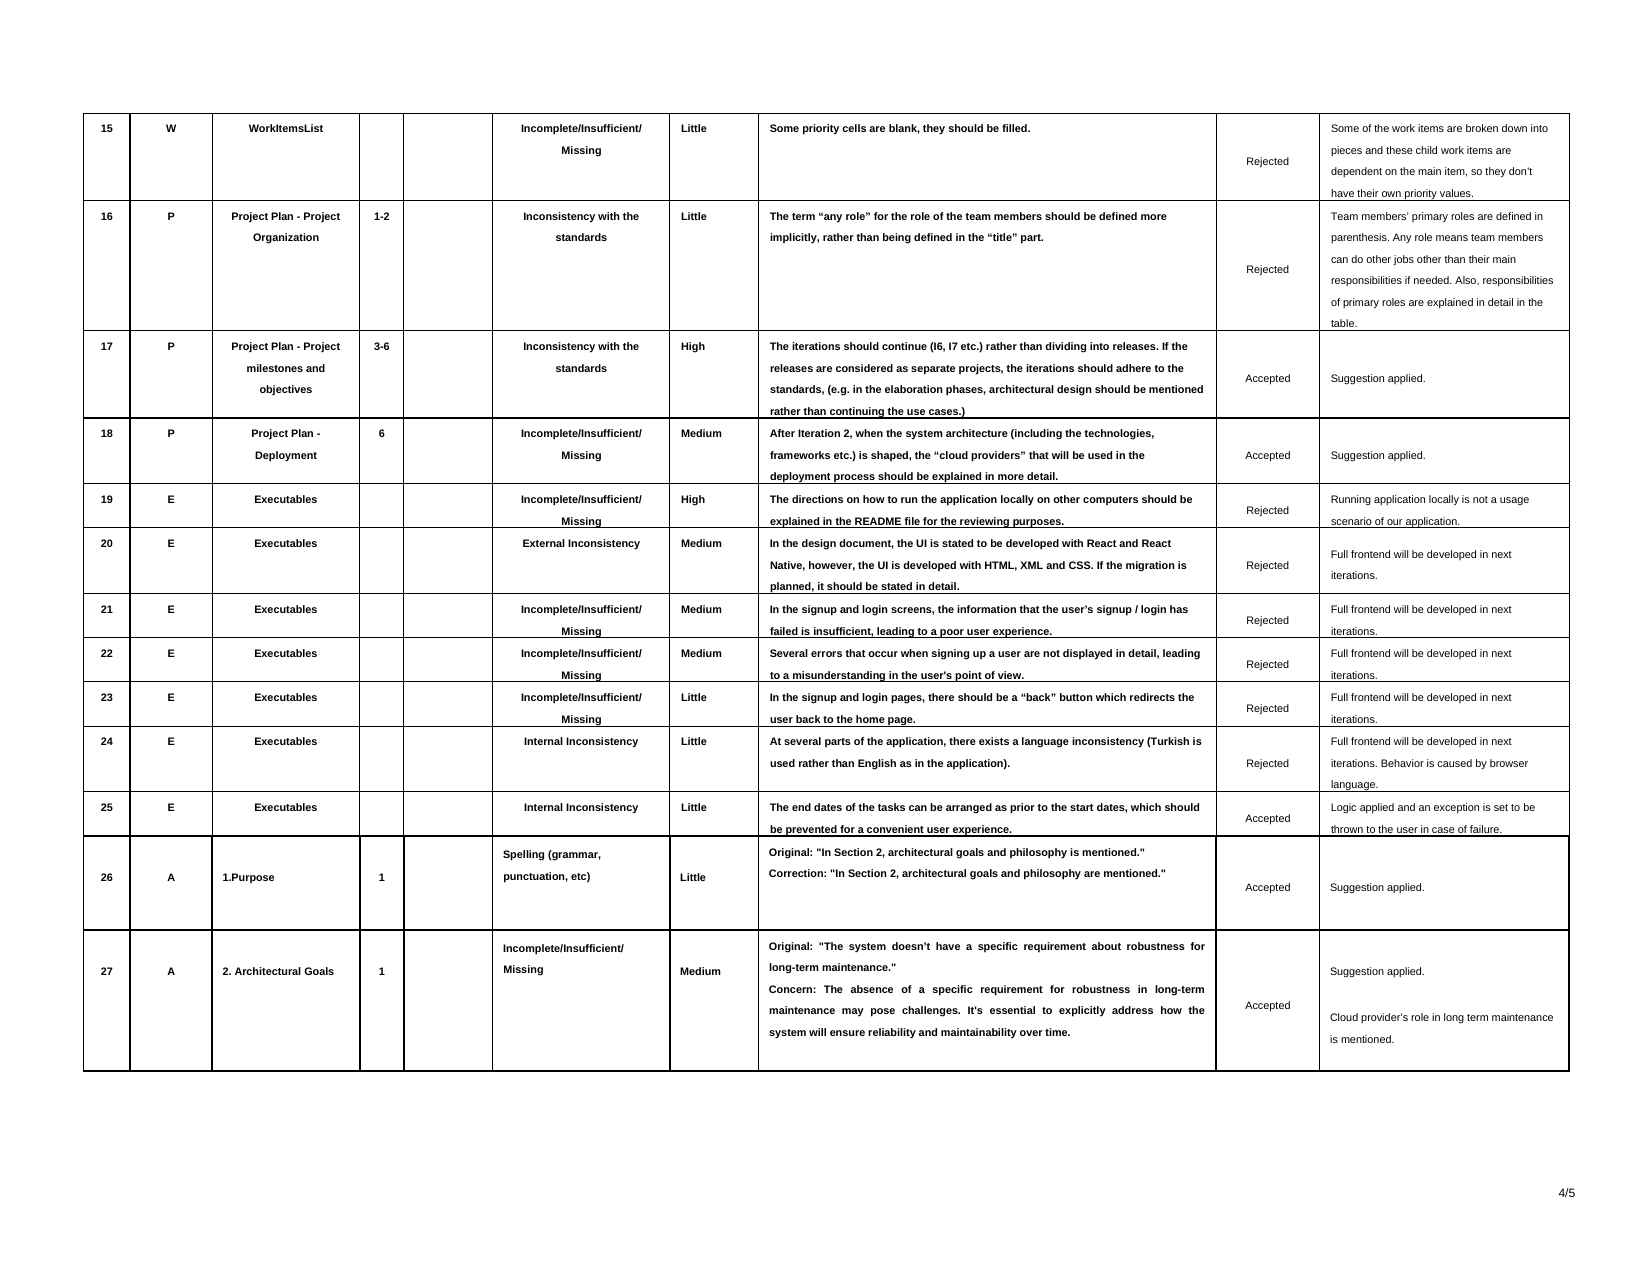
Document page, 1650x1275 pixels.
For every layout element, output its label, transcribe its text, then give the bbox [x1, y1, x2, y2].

table_cell Medium [671, 931, 758, 1070]
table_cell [213, 931, 359, 1070]
table_cell Spelling (grammar, punctuation, etc) [493, 837, 669, 929]
table_cell [360, 682, 403, 726]
table_cell 24 [84, 727, 129, 791]
table_cell [360, 484, 403, 527]
table_cell Rejected [1217, 727, 1319, 791]
table_cell Several errors that occur when signing up a user are not displayed in detail, leading to a misunderstanding in the user's point of view. [759, 638, 1216, 681]
table_cell Suggestion applied. Cloud provider’s role in long term maintenance is mentioned. [1320, 931, 1568, 1070]
table_cell Suggestion applied. [1320, 331, 1569, 417]
table_cell The end dates of the tasks can be arranged as prior to the start dates, which should be prevented for a convenient user experience. [759, 792, 1216, 835]
table_cell E [131, 638, 212, 681]
table_cell P [131, 419, 212, 483]
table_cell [493, 114, 669, 200]
table_cell [404, 484, 492, 527]
table_cell 1 [361, 931, 403, 1070]
table_cell E [131, 484, 212, 527]
table_cell WorkItemsList [213, 114, 359, 200]
table_cell High [670, 331, 758, 417]
table_cell Medium [670, 594, 758, 637]
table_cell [493, 931, 669, 1070]
table_cell 26 [84, 837, 129, 929]
table_cell Accepted [1217, 331, 1319, 417]
table_cell [360, 727, 403, 791]
table_cell Running application locally is not a usage scenario of our application. [1320, 484, 1569, 527]
table_cell External Inconsistency [493, 528, 669, 593]
table_cell Project Plan - Project Organization [213, 201, 359, 330]
table_cell W [131, 114, 212, 200]
table_cell Original: "The system doesn’t have a specific requirement about robustness for long-term maintenance." Concern: The absence of a specific requirement for robustness in long-term maintenance may pose challenges. It's essential to explicitly address how the system will ensure reliability and maintainability over time. [759, 931, 1215, 1070]
table_cell Rejected [1217, 201, 1319, 330]
table_cell E [131, 594, 212, 637]
table_cell [404, 419, 492, 483]
table_cell 21 [84, 594, 129, 637]
table_cell Full frontend will be developed in next iterations. [1320, 594, 1569, 637]
table_cell Executables [213, 638, 359, 681]
table_cell Project Plan - Deployment [213, 419, 359, 483]
table_cell 1 [361, 837, 403, 929]
table_cell E [131, 528, 212, 593]
table_cell [404, 528, 492, 593]
table_cell 27 [84, 931, 129, 1070]
table_cell [404, 792, 492, 835]
table_cell Executables [213, 727, 359, 791]
table_cell Accepted [1217, 837, 1319, 929]
table_cell Inconsistency with the standards [493, 201, 669, 330]
table_cell Medium [670, 638, 758, 681]
table_cell Suggestion applied. [1320, 419, 1569, 483]
table_cell 25 [84, 792, 129, 835]
table_cell [404, 638, 492, 681]
table_cell Rejected [1217, 594, 1319, 637]
table_cell Full frontend will be developed in next iterations. [1320, 528, 1569, 593]
table_cell P [131, 201, 212, 330]
table_cell Little [670, 114, 758, 200]
table_cell High [670, 484, 758, 527]
table_cell Medium [670, 419, 758, 483]
table_cell 15 [84, 114, 129, 200]
table_cell 19 [84, 484, 129, 527]
table_cell Accepted [1217, 792, 1319, 835]
table_cell 17 [84, 331, 129, 417]
table_cell Internal Inconsistency [493, 727, 669, 791]
table_cell Incomplete/Insufficient/Missing [493, 638, 669, 681]
table_cell 22 [84, 638, 129, 681]
table_cell 18 [84, 419, 129, 483]
table_cell Accepted [1217, 931, 1319, 1070]
table_cell Full frontend will be developed in next iterations. [1320, 682, 1569, 726]
table_cell Logic applied and an exception is set to be thrown to the user in case of failure. [1320, 792, 1569, 835]
table_cell Team members’ primary roles are defined in parenthesis. Any role means team members can do other jobs other than their main responsibilities if needed. Also, responsibilities of primary roles are explained in detail in the table. [1320, 201, 1569, 330]
table_cell Little [670, 682, 758, 726]
table_cell 3-6 [360, 331, 403, 417]
table_cell [404, 727, 492, 791]
table_cell At several parts of the application, there exists a language inconsistency (Turkish is used rather than English as in the application). [759, 727, 1216, 791]
table_cell The directions on how to run the application locally on other computers should be explained in the README file for the reviewing purposes. [759, 484, 1216, 527]
table_cell Full frontend will be developed in next iterations. [1320, 638, 1569, 681]
table_cell Executables [213, 528, 359, 593]
table_cell A [131, 931, 211, 1070]
table_cell Rejected [1217, 528, 1319, 593]
table_cell Rejected [1217, 638, 1319, 681]
table_cell In the signup and login screens, the information that the user’s signup / login has failed is insufficient, leading to a poor user experience. [759, 594, 1216, 637]
table_cell [404, 114, 492, 200]
table_cell Suggestion applied. [1320, 837, 1568, 929]
table_cell Project Plan - Project milestones and objectives [213, 331, 359, 417]
table_cell Inconsistency with the standards [493, 331, 669, 417]
table_cell [360, 594, 403, 637]
table_cell Medium [670, 528, 758, 593]
table_cell After Iteration 2, when the system architecture (including the technologies, frameworks etc.) is shaped, the “cloud providers” that will be used in the deployment process should be explained in more detail. [759, 419, 1216, 483]
table_cell [405, 931, 492, 1070]
table_cell [360, 528, 403, 593]
table_cell Executables [213, 594, 359, 637]
table_cell 6 [360, 419, 403, 483]
table_cell Executables [213, 682, 359, 726]
table_cell 1-2 [360, 201, 403, 330]
table_cell Incomplete/Insufficient/Missing [493, 594, 669, 637]
table_cell Little [670, 727, 758, 791]
table_cell A [131, 837, 211, 929]
table_cell P [131, 331, 212, 417]
table_cell Full frontend will be developed in next iterations. Behavior is caused by browser language. [1320, 727, 1569, 791]
table_cell Executables [213, 484, 359, 527]
table_cell [360, 114, 403, 200]
table_cell E [131, 682, 212, 726]
table_cell E [131, 792, 212, 835]
table_cell 16 [84, 201, 129, 330]
table_cell Executables [213, 792, 359, 835]
table_cell Rejected [1217, 682, 1319, 726]
table_cell [360, 638, 403, 681]
table_cell In the signup and login pages, there should be a “back” button which redirects the user back to the home page. [759, 682, 1216, 726]
table_cell Incomplete/Insufficient/Missing [493, 484, 669, 527]
table_cell 1.Purpose [213, 837, 359, 929]
table_cell Rejected [1217, 484, 1319, 527]
table_cell [404, 682, 492, 726]
table_cell [404, 201, 492, 330]
table_cell E [131, 727, 212, 791]
table_cell Little [670, 201, 758, 330]
table_cell [405, 837, 492, 929]
table_cell 20 [84, 528, 129, 593]
table_cell Accepted [1217, 419, 1319, 483]
table_cell [404, 594, 492, 637]
table_cell Incomplete/Insufficient/Missing [493, 682, 669, 726]
table_cell Rejected [1217, 114, 1319, 200]
table_cell [360, 792, 403, 835]
table_cell Original: "In Section 2, architectural goals and philosophy is mentioned." Correction: "In Section 2, architectural goals and philosophy are mentioned." [759, 837, 1215, 929]
table_cell Some priority cells are blank, they should be filled. [759, 114, 1216, 200]
table_cell In the design document, the UI is stated to be developed with React and React Native, however, the UI is developed with HTML, XML and CSS. If the migration is planned, it should be stated in detail. [759, 528, 1216, 593]
table_cell The term “any role” for the role of the team members should be defined more implicitly, rather than being defined in the “title” part. [759, 201, 1216, 330]
table_cell Incomplete/Insufficient/Missing [493, 419, 669, 483]
table_cell Some of the work items are broken down into pieces and these child work items are dependent on the main item, so they don’t have their own priority values. [1320, 114, 1569, 200]
table_cell Little [670, 792, 758, 835]
table_cell The iterations should continue (I6, I7 etc.) rather than dividing into releases. If the releases are considered as separate projects, the iterations should adhere to the standards, (e.g. in the elaboration phases, architectural design should be mentioned rather than continuing the use cases.) [759, 331, 1216, 417]
table_cell Little [671, 837, 758, 929]
table_cell 23 [84, 682, 129, 726]
table_cell [404, 331, 492, 417]
table_cell Internal Inconsistency [493, 792, 669, 835]
